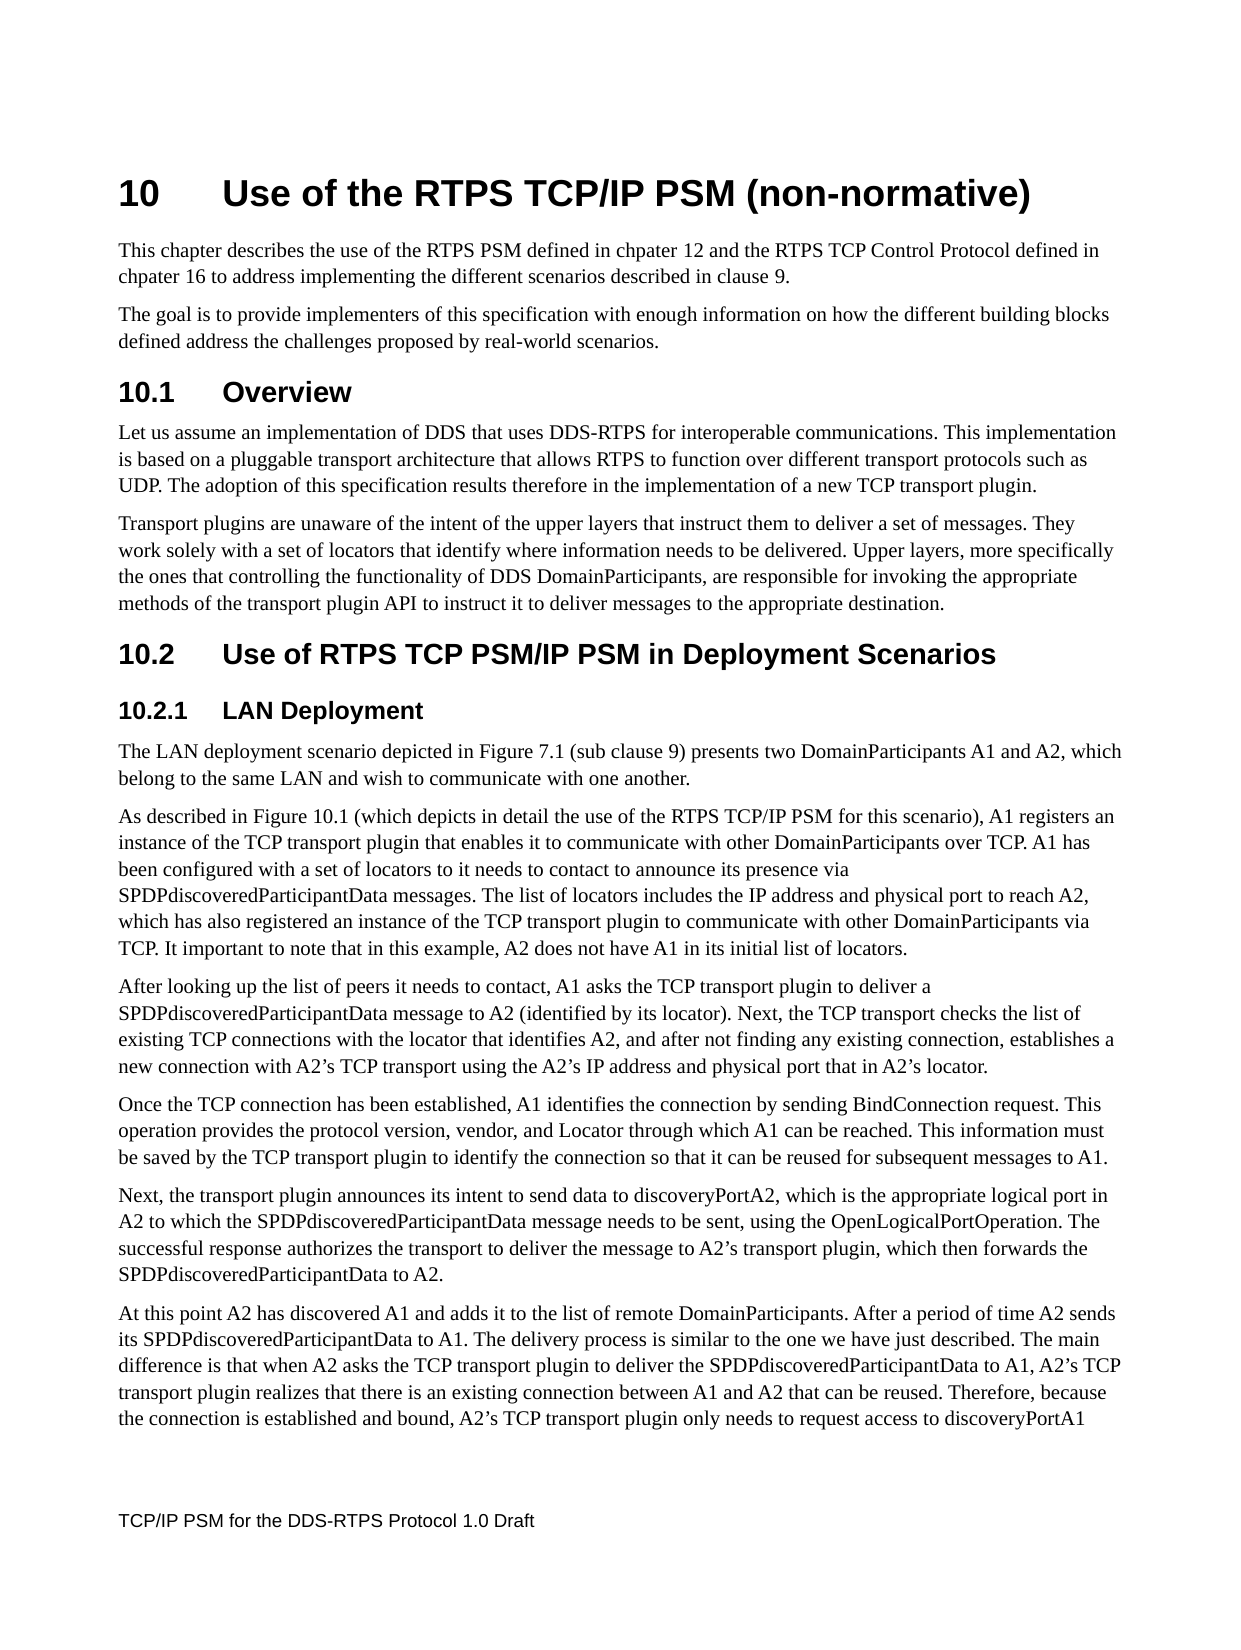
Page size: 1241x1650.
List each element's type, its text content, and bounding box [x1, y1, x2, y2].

subtitle Use of RTPS TCP PSM/IP PSM in Deployment Scenarios [118, 637, 1122, 670]
text As described in Figure 10.1 (which depicts in detail the use of the RTPS TCP/IP PSM for this scenario), A1 registers an instance of the TCP transport plugin that enables it to communicate with other DomainParticipants over TCP. A1 has been configured with a set of locators to it needs to contact to announce its presence via SPDPdiscoveredParticipantData messages. The list of locators includes the IP address and physical port to reach A2, which has also registered an instance of the TCP transport plugin to communicate with other DomainParticipants via TCP. It important to note that in this example, A2 does not have A1 in its initial list of locators. [118, 804, 1122, 960]
subtitle LAN Deployment [118, 696, 1122, 724]
subtitle Use of the RTPS TCP/IP PSM (non-normative) [118, 171, 1122, 214]
text The LAN deployment scenario depicted in Figure 7.1 (sub clause 7.4.1) presents two DomainParticipants A1 and A2, which belong to the same LAN and wish to communicate with one another. [118, 739, 1122, 789]
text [118, 1301, 1122, 1430]
text Once the TCP connection has been established, A1 identifies the connection by sending BindConnection request. This operation provides the protocol version, vendor, and Locator through which A1 can be reached. This information must be saved by the TCP transport plugin to identify the connection so that it can be reused for subsequent messages to A1. [118, 1092, 1122, 1169]
text Transport plugins are unaware of the intent of the upper layers that instruct them to deliver a set of messages. They work solely with a set of locators that identify where information needs to be delivered. Upper layers, more specifically the ones that controlling the functionality of DDS DomainParticipants, are responsible for invoking the appropriate methods of the transport plugin API to instruct it to deliver messages to the appropriate destination. [118, 511, 1122, 615]
text Next, the transport plugin announces its intent to send data to discoveryPortA2, which is the appropriate logical port in A2 to which the SPDPdiscoveredParticipantData message needs to be sent, using the OpenLogicalPortOperation. The successful response authorizes the transport to deliver the message to A2’s transport plugin, which then forwards the SPDPdiscoveredParticipantData to A2. [118, 1183, 1122, 1286]
text Let us assume an implementation of DDS that uses DDS-RTPS for interoperable communications. This implementation is based on a pluggable transport architecture that allows RTPS to function over different transport protocols such as UDP. The adoption of this specification results therefore in the implementation of a new TCP transport plugin. [118, 420, 1122, 497]
text The goal is to provide implementers of this specification with enough information on how the different building blocks defined address the challenges proposed by real-world scenarios. [118, 302, 1122, 353]
text This chapter describes the use of the RTPS PSM defined in chpater 8 and the RTPS TCP Control Protocol defined in chpater 9 to address implementing the different scenarios described in clause 7.4. [118, 238, 1122, 288]
subtitle Overview [118, 375, 1122, 408]
text After looking up the list of peers it needs to contact, A1 asks the TCP transport plugin to deliver a SPDPdiscoveredParticipantData message to A2 (identified by its locator). Next, the TCP transport checks the list of existing TCP connections with the locator that identifies A2, and after not finding any existing connection, establishes a new connection with A2’s TCP transport using the A2’s IP address and physical port that in A2’s locator. [118, 974, 1122, 1078]
